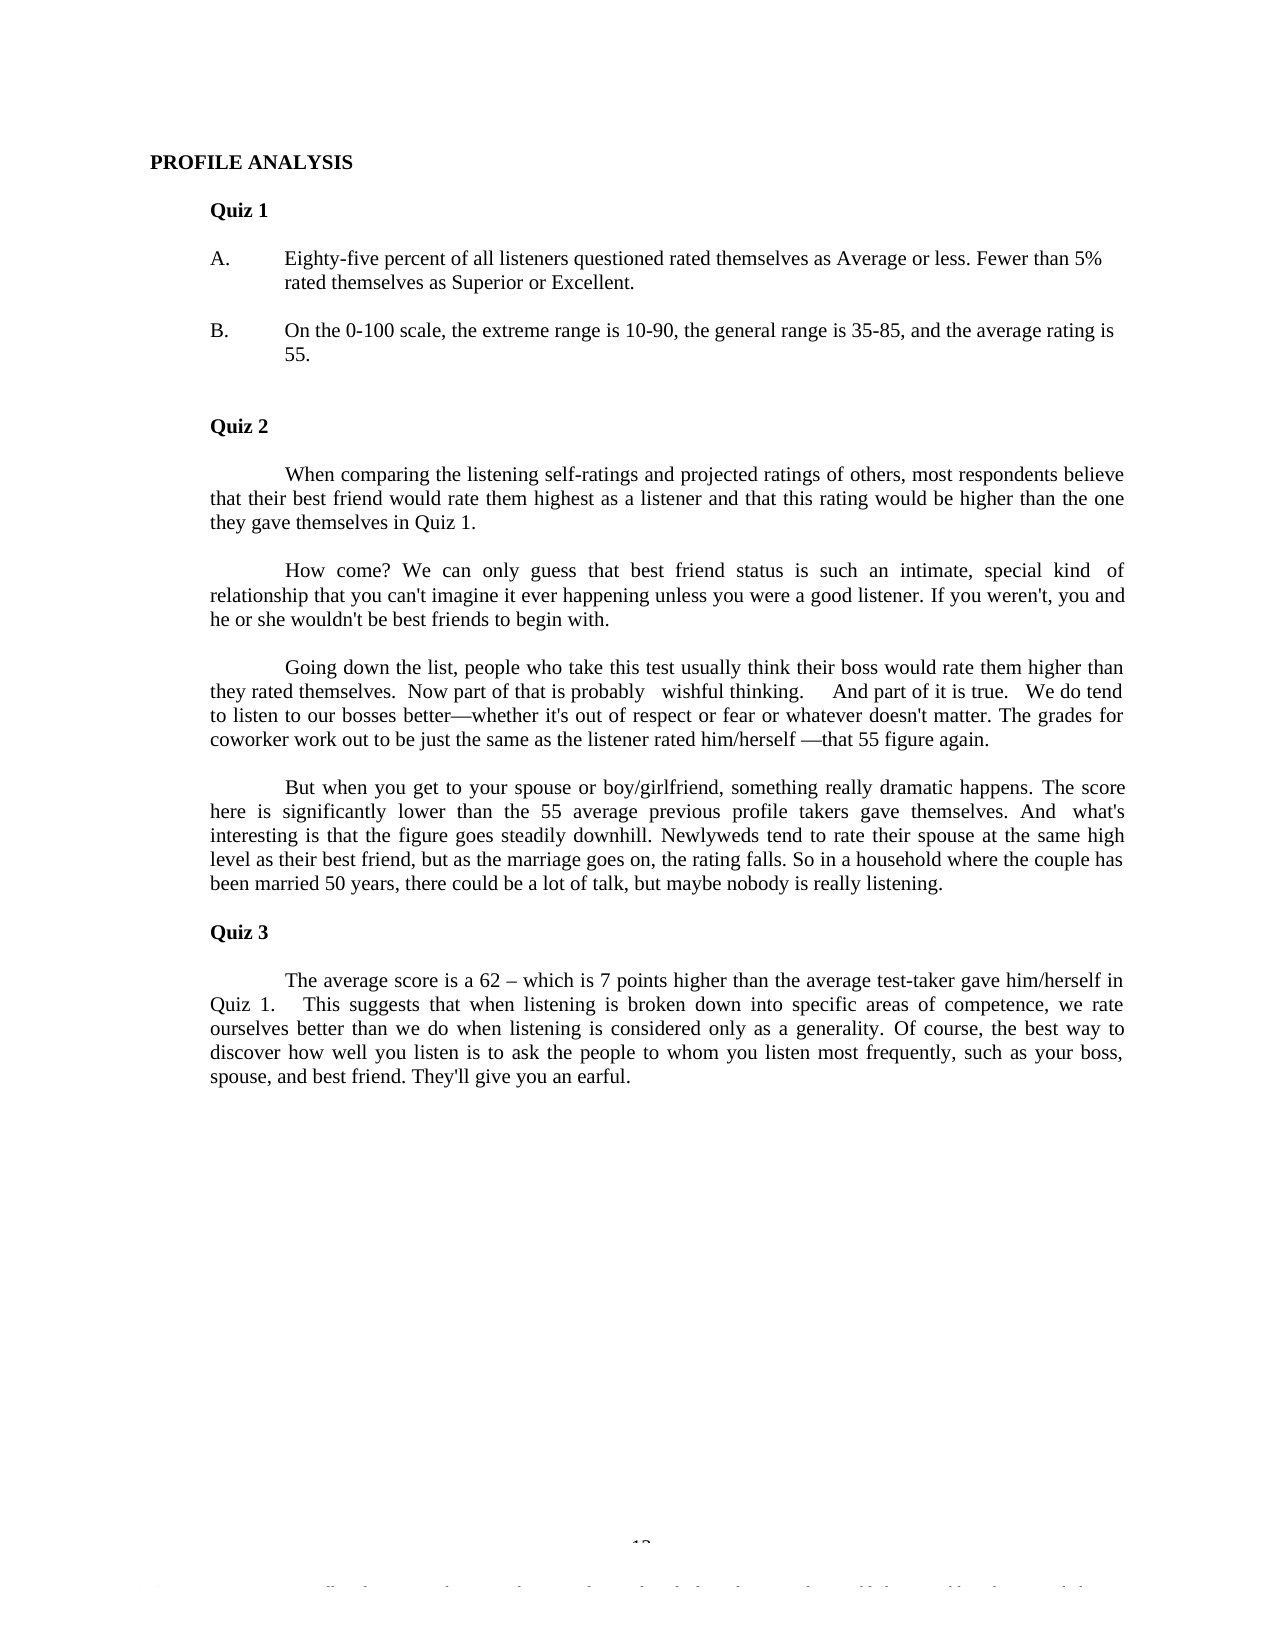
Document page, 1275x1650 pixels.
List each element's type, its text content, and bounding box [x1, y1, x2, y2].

text Going down the list, people who take this test usually think their boss would rate them higher than they rated themselves. Now part of that is probably wishful thinking. And part of it is true. We do tend to listen to our bosses better—whether it's out of respect or fear or whatever doesn't matter. The grades for coworker work out to be just the same as the listener rated him/herself —that 55 figure again. [210, 655, 1125, 751]
subtitle PROFILE ANALYSIS [150, 150, 1148, 174]
text Quiz 1 [210, 198, 1148, 222]
text How come? We can only guess that best friend status is such an intimate, special kind of relationship that you can't imagine it ever happening unless you were a good listener. If you weren't, you and he or she wouldn't be best friends to begin with. [210, 558, 1125, 631]
subtitle Quiz 2 [210, 414, 1148, 438]
list Eighty-five percent of all listeners questioned rated themselves as Average or less. Fewer than 5% rated themselves as Superior or Excellent. [210, 246, 1104, 294]
text But when you get to your spouse or boy/girlfriend, something really dramatic happens. The score here is significantly lower than the 55 average previous profile takers gave themselves. And what's interesting is that the figure goes steadily downhill. Newlyweds tend to rate their spouse at the same high level as their best friend, but as the marriage goes on, the rating falls. So in a household where the couple has been married 50 years, there could be a lot of talk, but maybe nobody is really listening. [210, 775, 1125, 895]
subtitle Quiz 3 [210, 920, 1148, 944]
text When comparing the listening self-ratings and projected ratings of others, most respondents believe that their best friend would rate them highest as a listener and that this rating would be higher than the one they gave themselves in Quiz 1. [210, 462, 1125, 534]
list On the 0-100 scale, the extreme range is 10-90, the general range is 35-85, and the average rating is 55. [210, 318, 1115, 366]
text The average score is a 62 – which is 7 points higher than the average test-taker gave him/herself in Quiz 1. This suggests that when listening is broken down into specific areas of competence, we rate ourselves better than we do when listening is considered only as a generality. Of course, the best way to discover how well you listen is to ask the people to whom you listen most frequently, such as your boss, spouse, and best friend. They'll give you an earful. [210, 967, 1125, 1088]
